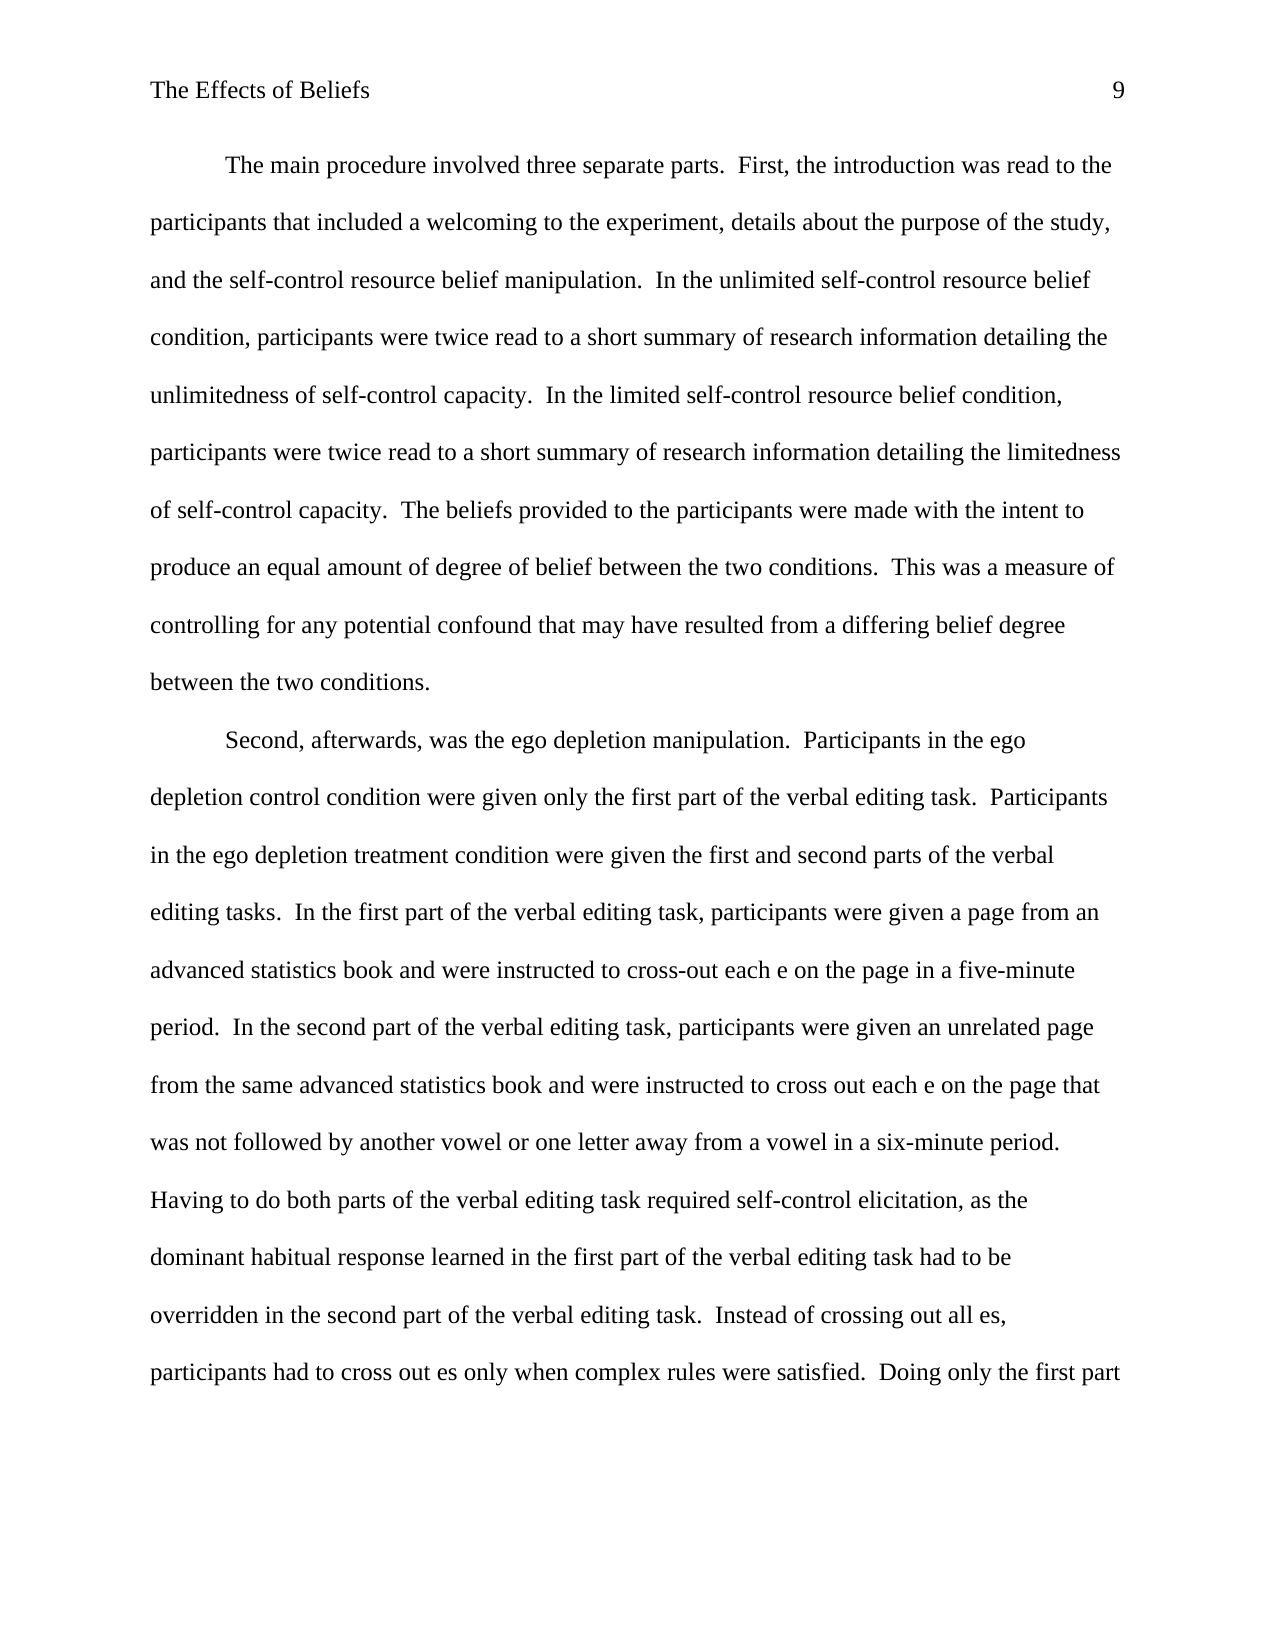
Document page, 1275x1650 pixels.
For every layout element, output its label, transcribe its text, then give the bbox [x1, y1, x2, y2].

text The main procedure involved three separate parts. First, the introduction was read to the participants that included a welcoming to the experiment, details about the purpose of the study, and the self-control resource belief manipulation. In the unlimited self-control resource belief condition, participants were twice read to a short summary of research information detailing the unlimitedness of self-control capacity. In the limited self-control resource belief condition, participants were twice read to a short summary of research information detailing the limitedness of self-control capacity. The beliefs provided to the participants were made with the intent to produce an equal amount of degree of belief between the two conditions. This was a measure of controlling for any potential confound that may have resulted from a differing belief degree between the two conditions. [150, 150, 1125, 696]
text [150, 725, 1125, 1386]
